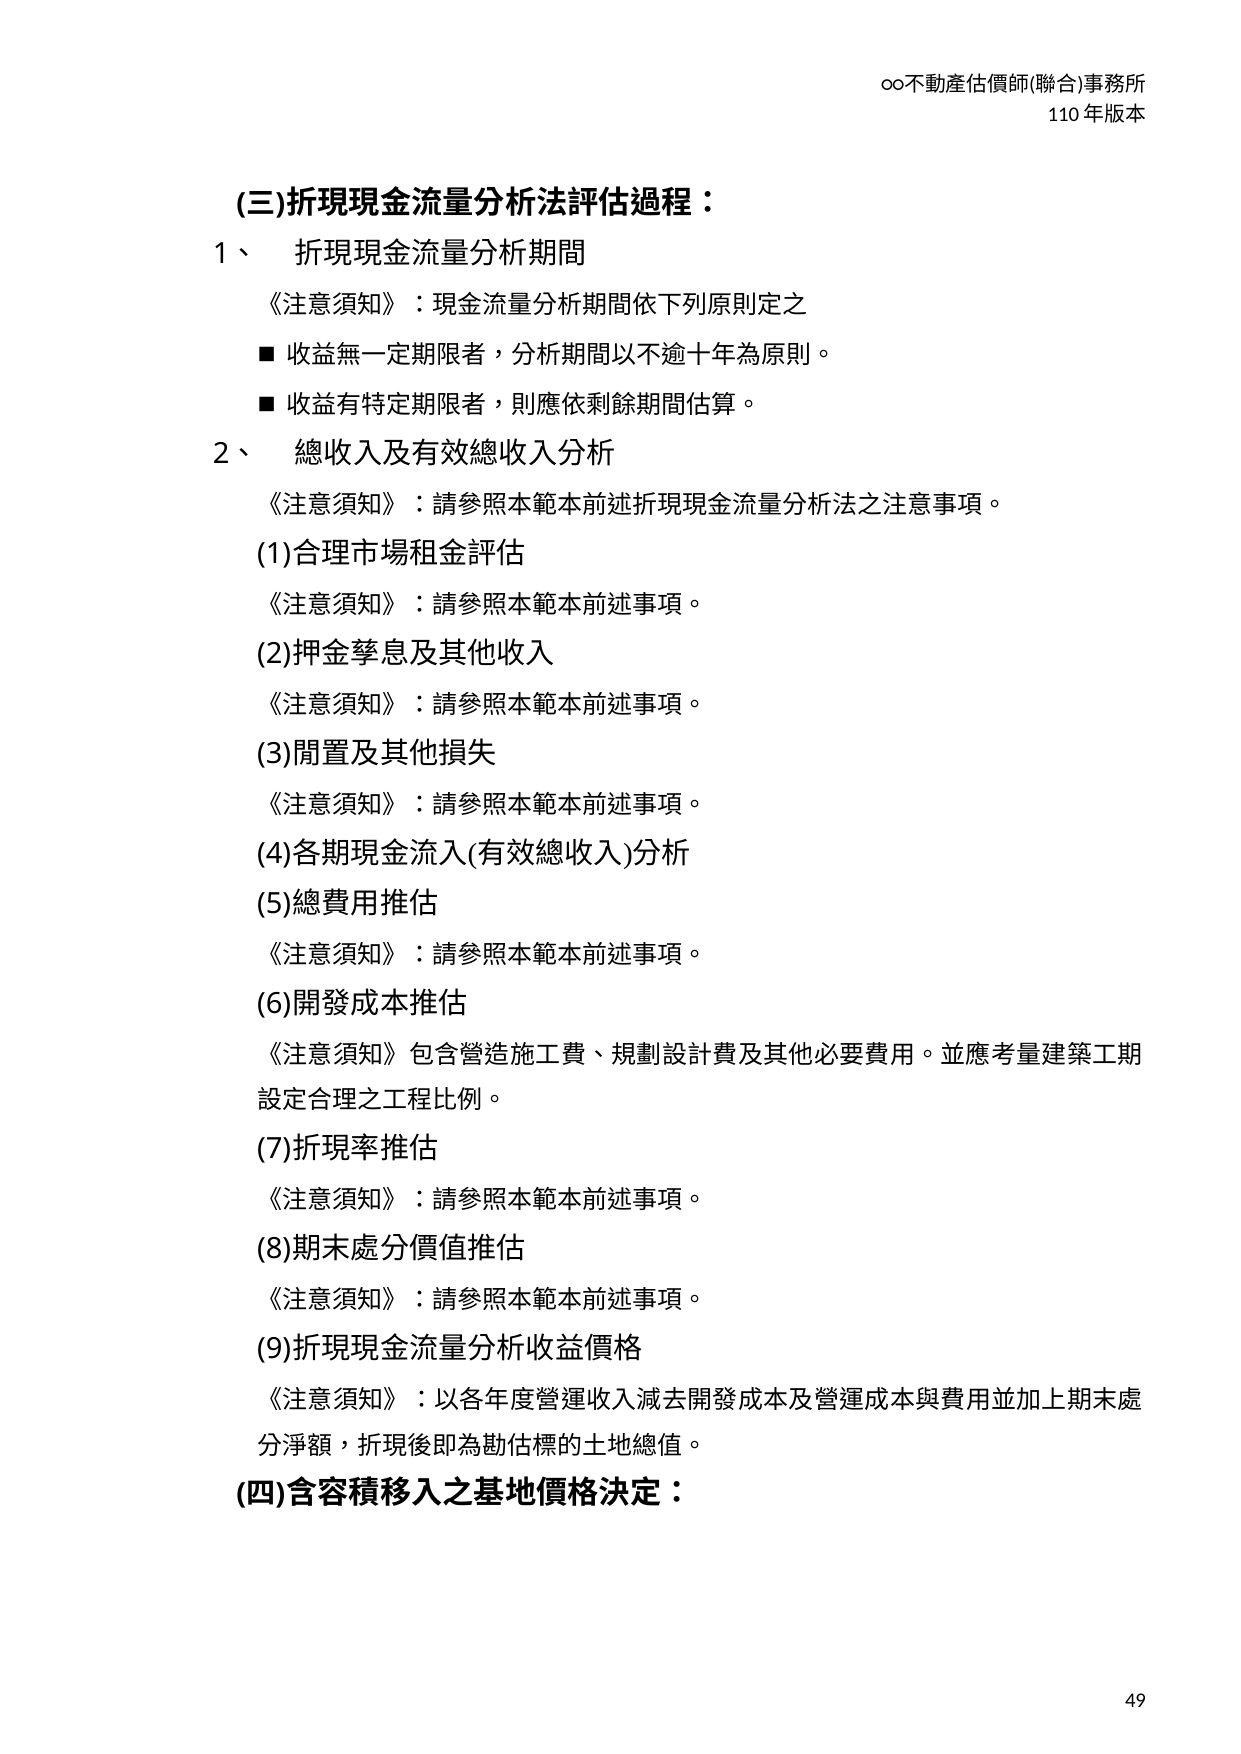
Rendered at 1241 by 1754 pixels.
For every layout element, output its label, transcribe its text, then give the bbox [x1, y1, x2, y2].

list 期末處分價值推估 [257, 1222, 1146, 1268]
list 閒置及其他損失 [257, 726, 1146, 772]
subtitle 含容積移入之基地價格決定： [236, 1468, 1146, 1513]
text 《注意須知》：現金流量分析期間依下列原則定之 [257, 276, 1146, 322]
list 折現率推估 [257, 1122, 1146, 1168]
text 《注意須知》：請參照本範本前述事項。 [257, 776, 1146, 822]
text 《注意須知》：請參照本範本前述事項。 [257, 1272, 1146, 1318]
list 總收入及有效總收入分析 [213, 426, 1146, 472]
list 開發成本推估 [257, 976, 1146, 1022]
subtitle 折現現金流量分析法評估過程： [236, 177, 1146, 222]
list 收益有特定期限者，則應依剩餘期間估算。 [257, 376, 1146, 422]
list 合理市場租金評估 [257, 526, 1146, 572]
text 《注意須知》：請參照本範本前述折現現金流量分析法之注意事項。 [257, 476, 1146, 522]
text 《注意須知》：請參照本範本前述事項。 [257, 926, 1146, 972]
list 收益無一定期限者，分析期間以不逾十年為原則。 [257, 326, 1146, 372]
text 《注意須知》：請參照本範本前述事項。 [257, 576, 1146, 622]
text 《注意須知》：以各年度營運收入減去開發成本及營運成本與費用並加上期末處分淨額，折現後即為勘估標的土地總值。 [257, 1372, 1146, 1464]
list 各期現金流入(有效總收入)分析 [257, 826, 1146, 872]
text 《注意須知》：請參照本範本前述事項。 [257, 676, 1146, 722]
list 押金孳息及其他收入 [257, 626, 1146, 672]
text 《注意須知》：請參照本範本前述事項。 [257, 1172, 1146, 1218]
list 折現現金流量分析收益價格 [257, 1322, 1146, 1368]
text 《注意須知》包含營造施工費、規劃設計費及其他必要費用。並應考量建築工期設定合理之工程比例。 [257, 1026, 1146, 1118]
list 總費用推估 [257, 876, 1146, 922]
list 折現現金流量分析期間 [213, 226, 1146, 272]
